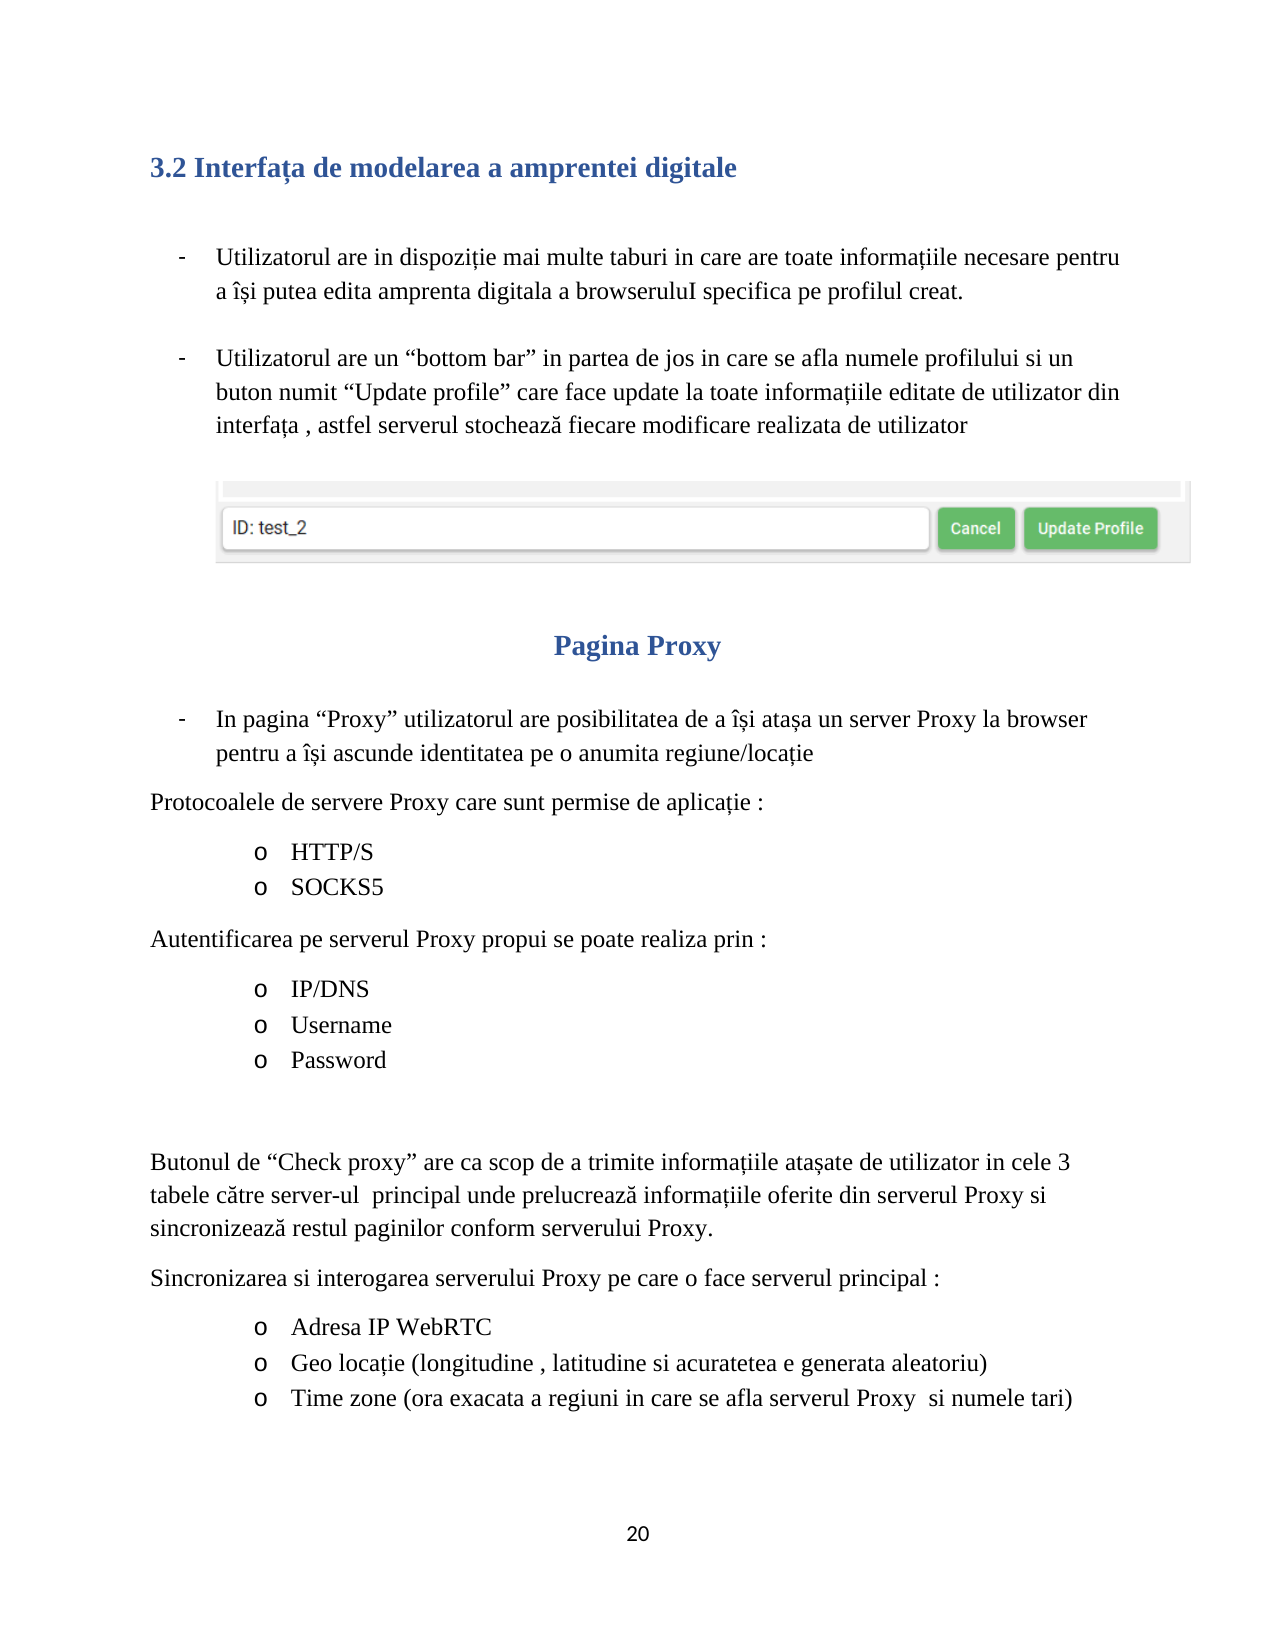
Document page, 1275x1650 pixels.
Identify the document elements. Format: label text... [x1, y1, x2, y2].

subtitle Pagina Proxy [150, 628, 1125, 662]
list Username [253, 1010, 1125, 1041]
subtitle 3.2 Interfața de modelarea a amprentei digitale [150, 150, 1125, 183]
list Geo locație (longitudine , latitudine si acuratetea e generata aleatoriu) [253, 1348, 1125, 1378]
text Sincronizarea si interogarea serverului Proxy pe care o face serverul principal : [150, 1263, 1125, 1291]
text Protocoalele de servere Proxy care sunt permise de aplicație : [150, 787, 1125, 816]
list Utilizatorul are un “bottom bar” in partea de jos in care se afla numele profilului si un buton numit “Update profile” care face update la toate informațiile editate de utilizator din interfața , astfel serverul stochează fiecare modificare realizata de utilizator [178, 342, 1125, 439]
text Autentificarea pe serverul Proxy propui se poate realiza prin : [150, 924, 1125, 953]
list Time zone (ora exacata a regiuni in care se afla serverul Proxy si numele tari) [253, 1383, 1125, 1414]
list In pagina “Proxy” utilizatorul are posibilitatea de a își atașa un server Proxy la browser pentru a își ascunde identitatea pe o anumita regiune/locație [178, 703, 1125, 766]
list SOCKS5 [253, 872, 1125, 903]
list HTTP/S [253, 837, 1125, 868]
text Butonul de “Check proxy” are ca scop de a trimite informațiile atașate de utilizator in cele 3 tabele către server-ul principal unde prelucrează informațiile oferite din serverul Proxy si sincronizează restul paginilor conform serverului Proxy. [150, 1147, 1125, 1242]
list IP/DNS [253, 974, 1125, 1005]
picture [215, 481, 1191, 569]
list Adresa IP WebRTC [253, 1312, 1125, 1343]
list Password [253, 1045, 1125, 1076]
list Utilizatorul are in dispoziție mai multe taburi in care are toate informațiile necesare pentru a își putea edita amprenta digitala a browseruluI specifica pe profilul creat. [178, 241, 1125, 305]
